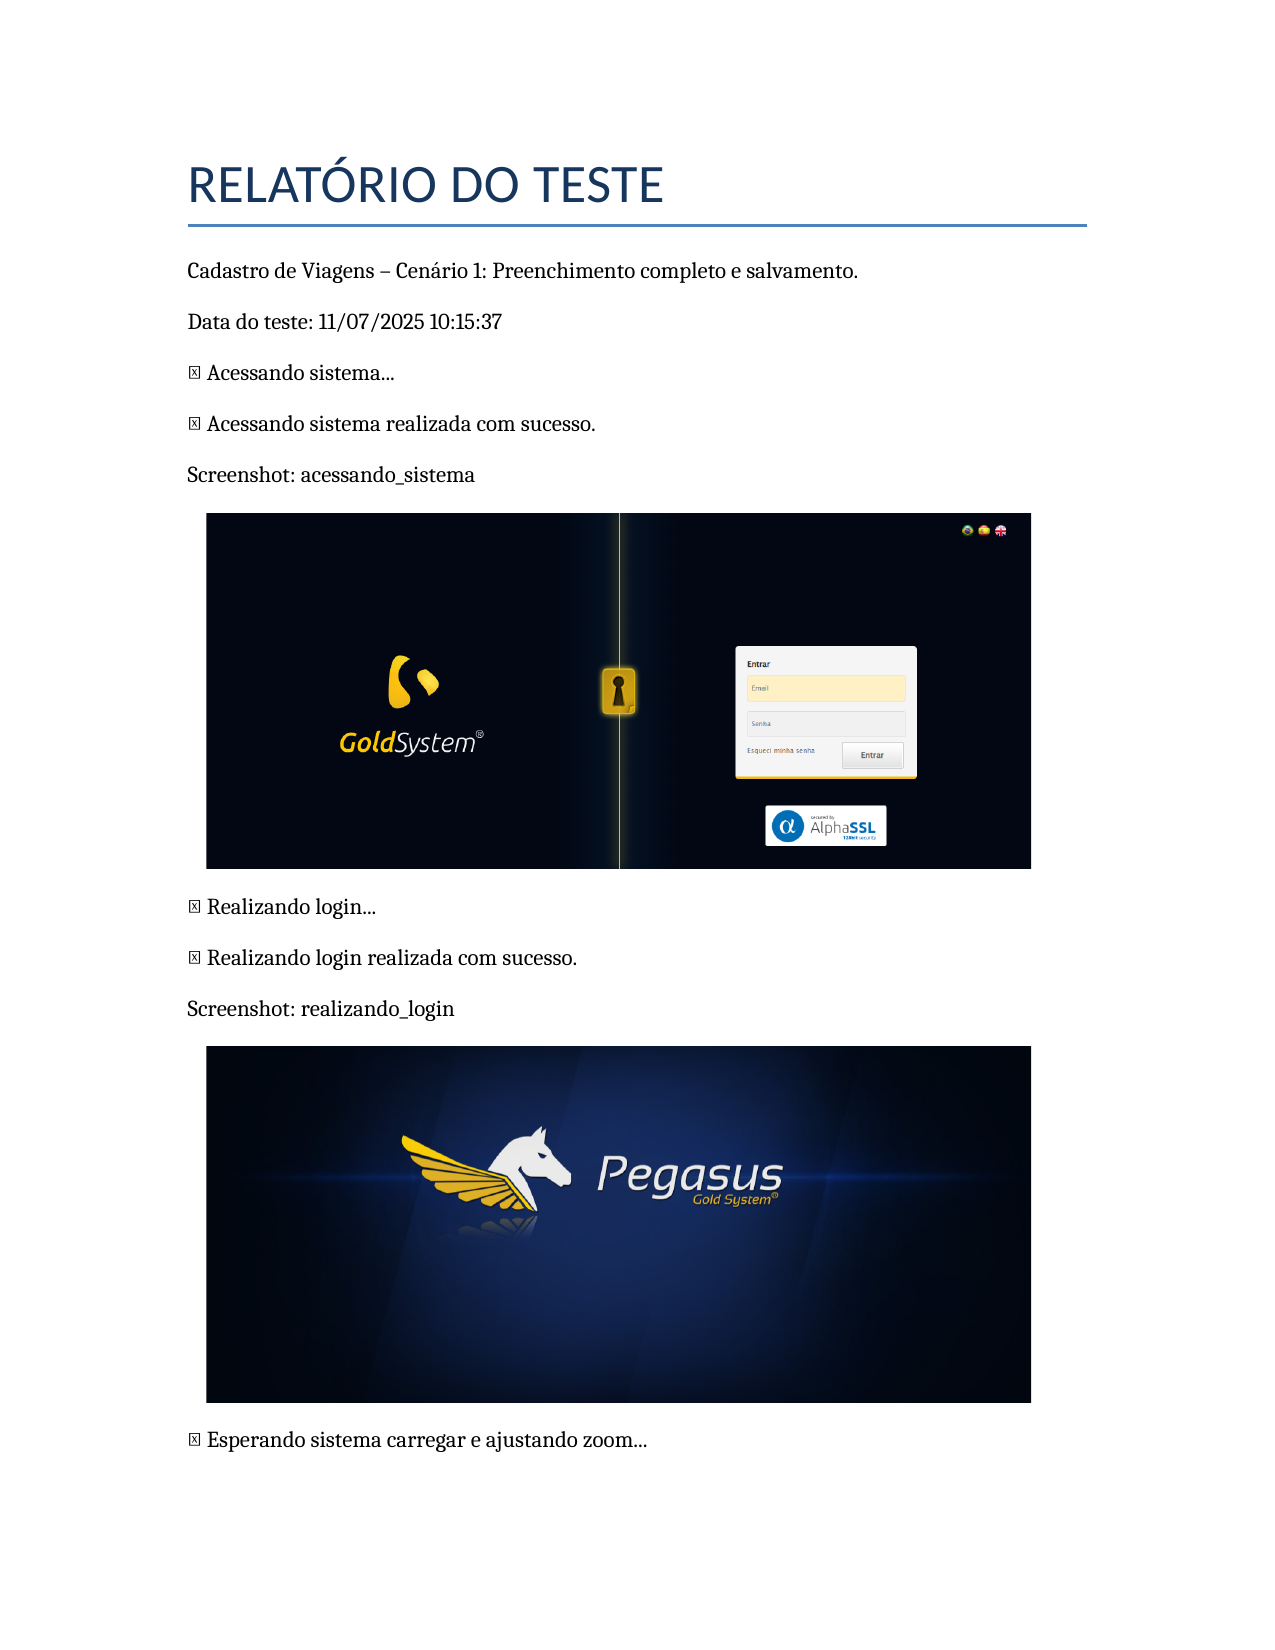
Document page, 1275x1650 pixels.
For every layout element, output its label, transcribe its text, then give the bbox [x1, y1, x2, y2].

text Screenshot: realizando_login [187, 996, 1087, 1022]
text Data do teste: 11/07/2025 10:15:37 [187, 309, 1087, 335]
text Cadastro de Viagens – Cenário 1: Preenchimento completo e salvamento. [187, 258, 1087, 284]
picture [206, 1046, 1032, 1403]
text 🔄 Realizando login... [187, 893, 1087, 920]
text ✅ Acessando sistema realizada com sucesso. [187, 411, 1087, 437]
title RELATÓRIO DO TESTE [187, 150, 1087, 227]
picture [206, 513, 1032, 869]
text 🔄 Esperando sistema carregar e ajustando zoom... [187, 1427, 1087, 1453]
text ✅ Realizando login realizada com sucesso. [187, 944, 1087, 971]
text Screenshot: acessando_sistema [187, 462, 1087, 488]
text 🔄 Acessando sistema... [187, 360, 1087, 386]
